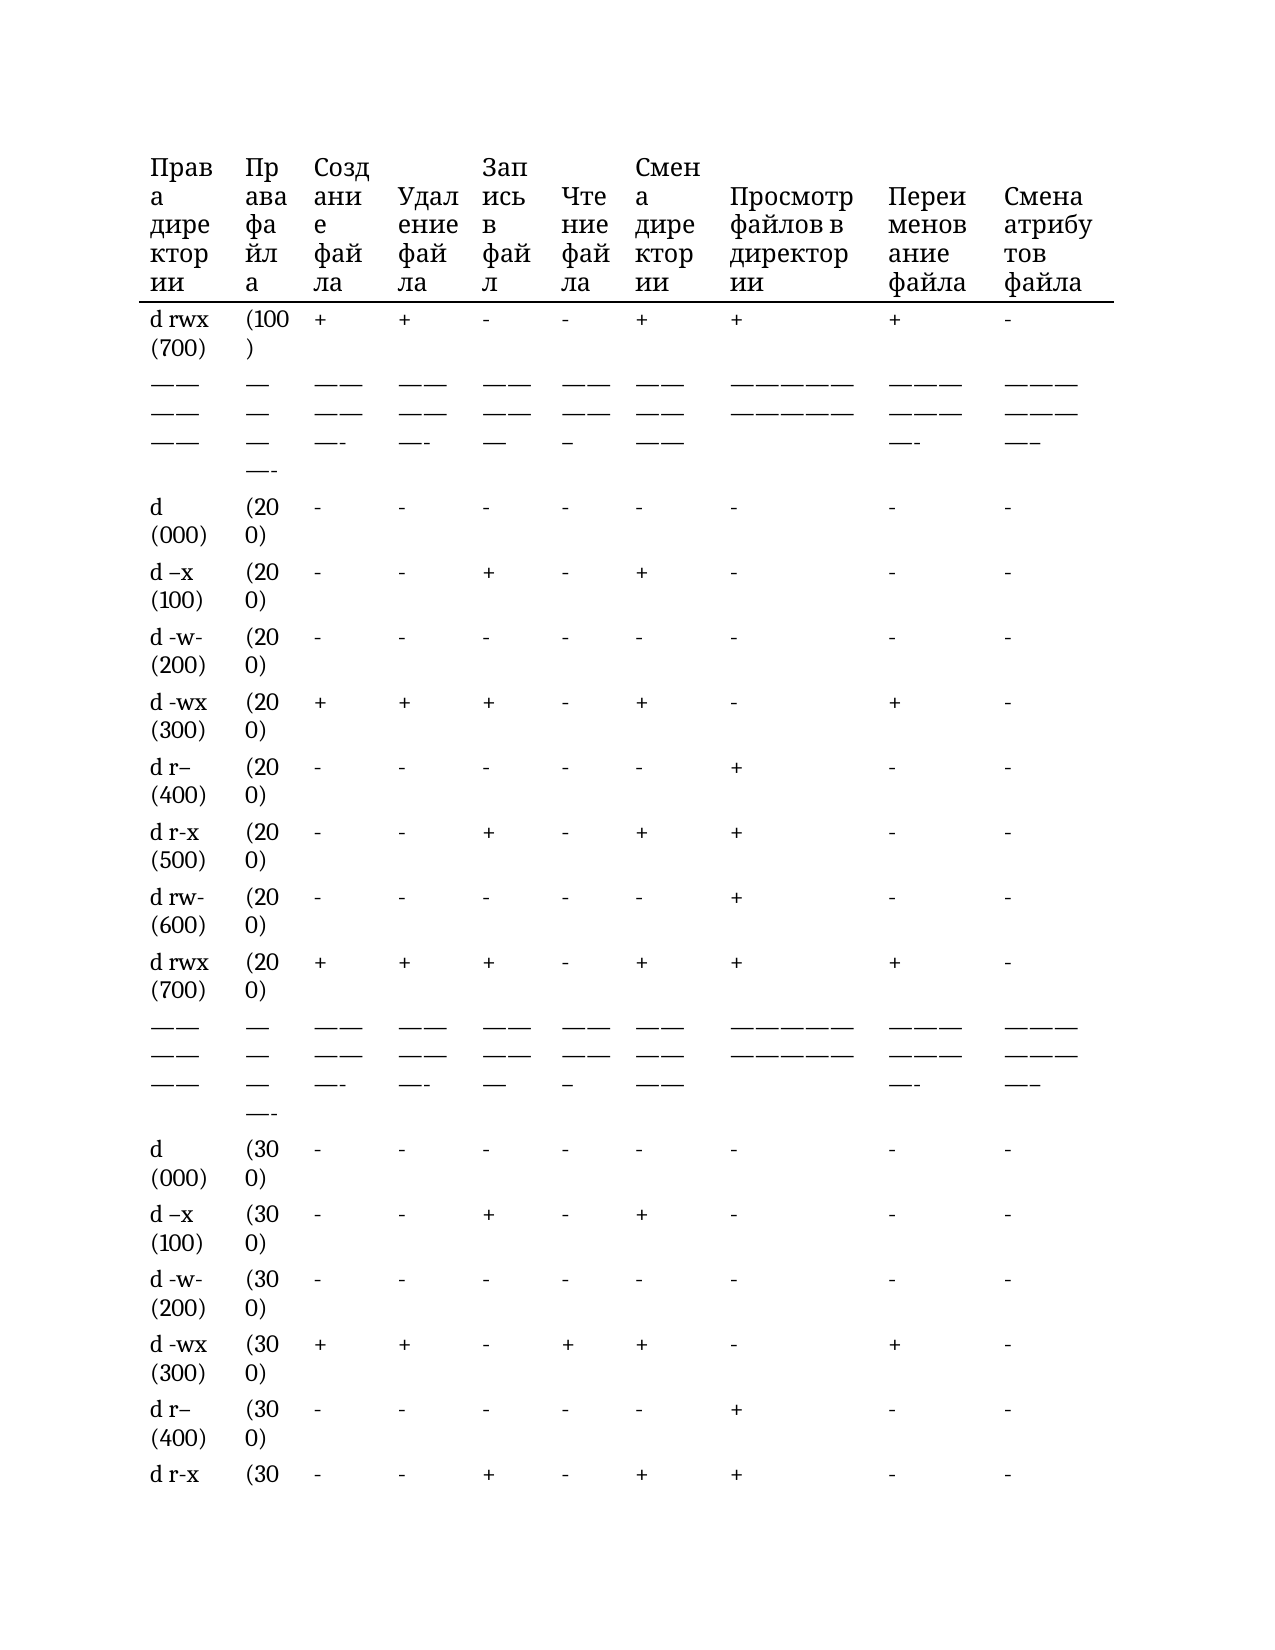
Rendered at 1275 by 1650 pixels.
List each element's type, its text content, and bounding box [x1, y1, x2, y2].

table_cell - [302, 749, 386, 814]
table_cell + [624, 814, 718, 879]
table_cell + [471, 684, 550, 749]
table_cell - [302, 489, 386, 554]
table_cell - [624, 879, 718, 944]
table_cell - [993, 303, 1114, 366]
table_header Чтение файла [550, 150, 623, 301]
table_cell + [302, 1326, 386, 1391]
table_cell + [624, 944, 718, 1009]
table_cell - [550, 489, 623, 554]
table_cell ————– [550, 1009, 623, 1131]
table_cell - [993, 1326, 1114, 1391]
table_cell - [386, 879, 471, 944]
table_cell - [993, 1196, 1114, 1261]
table_cell d rwx (700) [139, 944, 233, 1009]
table_cell ————— [471, 366, 550, 489]
table_cell - [718, 554, 877, 619]
table_cell + [302, 303, 386, 366]
table_cell d -wx (300) [139, 684, 233, 749]
table_header Права директории [139, 150, 233, 301]
table_cell + [877, 303, 992, 366]
table_header Права файла [234, 150, 302, 301]
table_cell - [302, 1391, 386, 1456]
table_cell —————- [302, 1009, 386, 1131]
table_cell + [718, 944, 877, 1009]
table_cell + [877, 944, 992, 1009]
table_cell + [386, 1326, 471, 1391]
table_cell - [550, 944, 623, 1009]
table_cell - [550, 554, 623, 619]
table_cell - [993, 489, 1114, 554]
table_cell - [550, 879, 623, 944]
table_header Запись в файл [471, 150, 550, 301]
table_cell (200) [234, 554, 302, 619]
table_cell (200) [234, 489, 302, 554]
table_cell d rw- (600) [139, 879, 233, 944]
table_cell - [624, 1391, 718, 1456]
table_cell (300) [234, 1196, 302, 1261]
table_cell ———————- [877, 1009, 992, 1131]
table_cell - [471, 749, 550, 814]
table_cell + [471, 1456, 550, 1492]
table_cell - [302, 1131, 386, 1196]
table_cell + [624, 303, 718, 366]
table_cell - [302, 1456, 386, 1492]
table_cell - [302, 879, 386, 944]
table_cell —————— [139, 366, 233, 489]
table_cell d (000) [139, 1131, 233, 1196]
table_cell - [993, 554, 1114, 619]
table_cell d r-x (500) [139, 1456, 233, 1492]
table_cell d (000) [139, 489, 233, 554]
table_header Создание файла [302, 150, 386, 301]
table_header Просмотр файлов в директории [718, 150, 877, 301]
table_cell + [624, 554, 718, 619]
table_cell - [877, 1391, 992, 1456]
table_cell - [550, 303, 623, 366]
table_cell - [471, 1261, 550, 1326]
table_cell - [877, 1261, 992, 1326]
table_cell + [718, 303, 877, 366]
table_cell - [877, 1196, 992, 1261]
table_cell d rwx (700) [139, 303, 233, 366]
table_cell - [386, 489, 471, 554]
table_cell d –x (100) [139, 554, 233, 619]
table_cell —————————— [718, 1009, 877, 1131]
table_cell + [718, 749, 877, 814]
table_cell d r-x (500) [139, 814, 233, 879]
table_cell - [624, 749, 718, 814]
table_cell - [471, 1326, 550, 1391]
table_cell - [877, 1456, 992, 1492]
table_cell + [718, 879, 877, 944]
table_cell + [386, 944, 471, 1009]
table_cell + [624, 1326, 718, 1391]
table_cell d r– (400) [139, 749, 233, 814]
table_header Смена директории [624, 150, 718, 301]
table_cell - [550, 1131, 623, 1196]
table_cell ———————– [993, 366, 1114, 489]
table_cell - [386, 749, 471, 814]
table_cell - [877, 619, 992, 684]
table_cell - [550, 619, 623, 684]
table_cell - [624, 1261, 718, 1326]
table_cell + [624, 1456, 718, 1492]
table_cell —————————— [718, 366, 877, 489]
table_cell (200) [234, 944, 302, 1009]
table_cell - [302, 619, 386, 684]
table_cell - [471, 489, 550, 554]
table_cell - [993, 814, 1114, 879]
table_cell (200) [234, 879, 302, 944]
table_cell - [624, 619, 718, 684]
table_cell - [718, 1326, 877, 1391]
table_cell —————— [139, 1009, 233, 1131]
table_header Удаление файла [386, 150, 471, 301]
table_cell (300) [234, 1261, 302, 1326]
table_cell (200) [234, 749, 302, 814]
table_cell - [993, 944, 1114, 1009]
table_cell d -w- (200) [139, 1261, 233, 1326]
table_cell d -wx (300) [139, 1326, 233, 1391]
table_cell (200) [234, 684, 302, 749]
table_cell - [550, 1196, 623, 1261]
table_cell - [993, 1261, 1114, 1326]
table_cell ———————- [877, 366, 992, 489]
table_cell - [471, 1391, 550, 1456]
table_cell - [718, 1261, 877, 1326]
table_cell + [877, 1326, 992, 1391]
table_cell - [993, 749, 1114, 814]
table_cell + [471, 1196, 550, 1261]
table_cell - [386, 1131, 471, 1196]
table_cell - [718, 489, 877, 554]
table_cell - [386, 1456, 471, 1492]
table_cell - [993, 619, 1114, 684]
table_cell - [302, 814, 386, 879]
table_cell + [624, 1196, 718, 1261]
table_cell - [993, 879, 1114, 944]
table_cell ———————– [993, 1009, 1114, 1131]
table_cell d r– (400) [139, 1391, 233, 1456]
table_cell + [471, 554, 550, 619]
table_cell - [550, 1261, 623, 1326]
table_cell + [550, 1326, 623, 1391]
table_cell - [550, 684, 623, 749]
table_cell - [718, 684, 877, 749]
table_cell + [302, 684, 386, 749]
table_cell + [624, 684, 718, 749]
table_cell - [877, 1131, 992, 1196]
table_cell - [718, 619, 877, 684]
table_cell + [471, 814, 550, 879]
table_cell - [471, 1131, 550, 1196]
table_cell - [550, 749, 623, 814]
table_cell (200) [234, 619, 302, 684]
table_cell - [877, 749, 992, 814]
table_cell - [386, 619, 471, 684]
table_cell + [718, 1391, 877, 1456]
table_cell + [718, 1456, 877, 1492]
table_cell ————- [234, 366, 302, 489]
table_cell ————- [234, 1009, 302, 1131]
table_cell + [718, 814, 877, 879]
table_cell - [718, 1196, 877, 1261]
table_cell - [877, 489, 992, 554]
table_cell ————— [471, 1009, 550, 1131]
table_cell + [386, 303, 471, 366]
table_cell + [877, 684, 992, 749]
table_cell + [386, 684, 471, 749]
table_cell - [302, 554, 386, 619]
table_cell - [386, 1391, 471, 1456]
table_cell - [993, 684, 1114, 749]
table_cell (300) [234, 1326, 302, 1391]
table_cell ————– [550, 366, 623, 489]
table_cell - [624, 1131, 718, 1196]
table_cell - [550, 814, 623, 879]
table_cell (300) [234, 1131, 302, 1196]
table_cell - [386, 1196, 471, 1261]
table_cell —————— [624, 1009, 718, 1131]
table_cell - [302, 1261, 386, 1326]
table_cell - [550, 1391, 623, 1456]
table_cell + [302, 944, 386, 1009]
table_cell - [471, 303, 550, 366]
table_cell - [624, 489, 718, 554]
table_cell - [718, 1131, 877, 1196]
table_cell - [993, 1456, 1114, 1492]
table_cell —————- [302, 366, 386, 489]
table_cell - [471, 879, 550, 944]
table_cell d –x (100) [139, 1196, 233, 1261]
table_header Смена атрибутов файла [993, 150, 1114, 301]
table_cell - [386, 814, 471, 879]
table_cell - [993, 1131, 1114, 1196]
table_cell - [302, 1196, 386, 1261]
table_cell - [386, 554, 471, 619]
table_cell —————— [624, 366, 718, 489]
table_cell - [877, 814, 992, 879]
table_header Переименование файла [877, 150, 992, 301]
table_cell - [993, 1391, 1114, 1456]
table_cell - [471, 619, 550, 684]
table_cell - [877, 554, 992, 619]
table_cell d -w- (200) [139, 619, 233, 684]
table_cell (200) [234, 814, 302, 879]
table_cell (100) [234, 303, 302, 366]
table_cell —————- [386, 366, 471, 489]
table_cell - [550, 1456, 623, 1492]
table_cell - [877, 879, 992, 944]
table_cell (300) [234, 1391, 302, 1456]
table_cell - [386, 1261, 471, 1326]
table_cell (300) [234, 1456, 302, 1492]
table_cell + [471, 944, 550, 1009]
table_cell —————- [386, 1009, 471, 1131]
